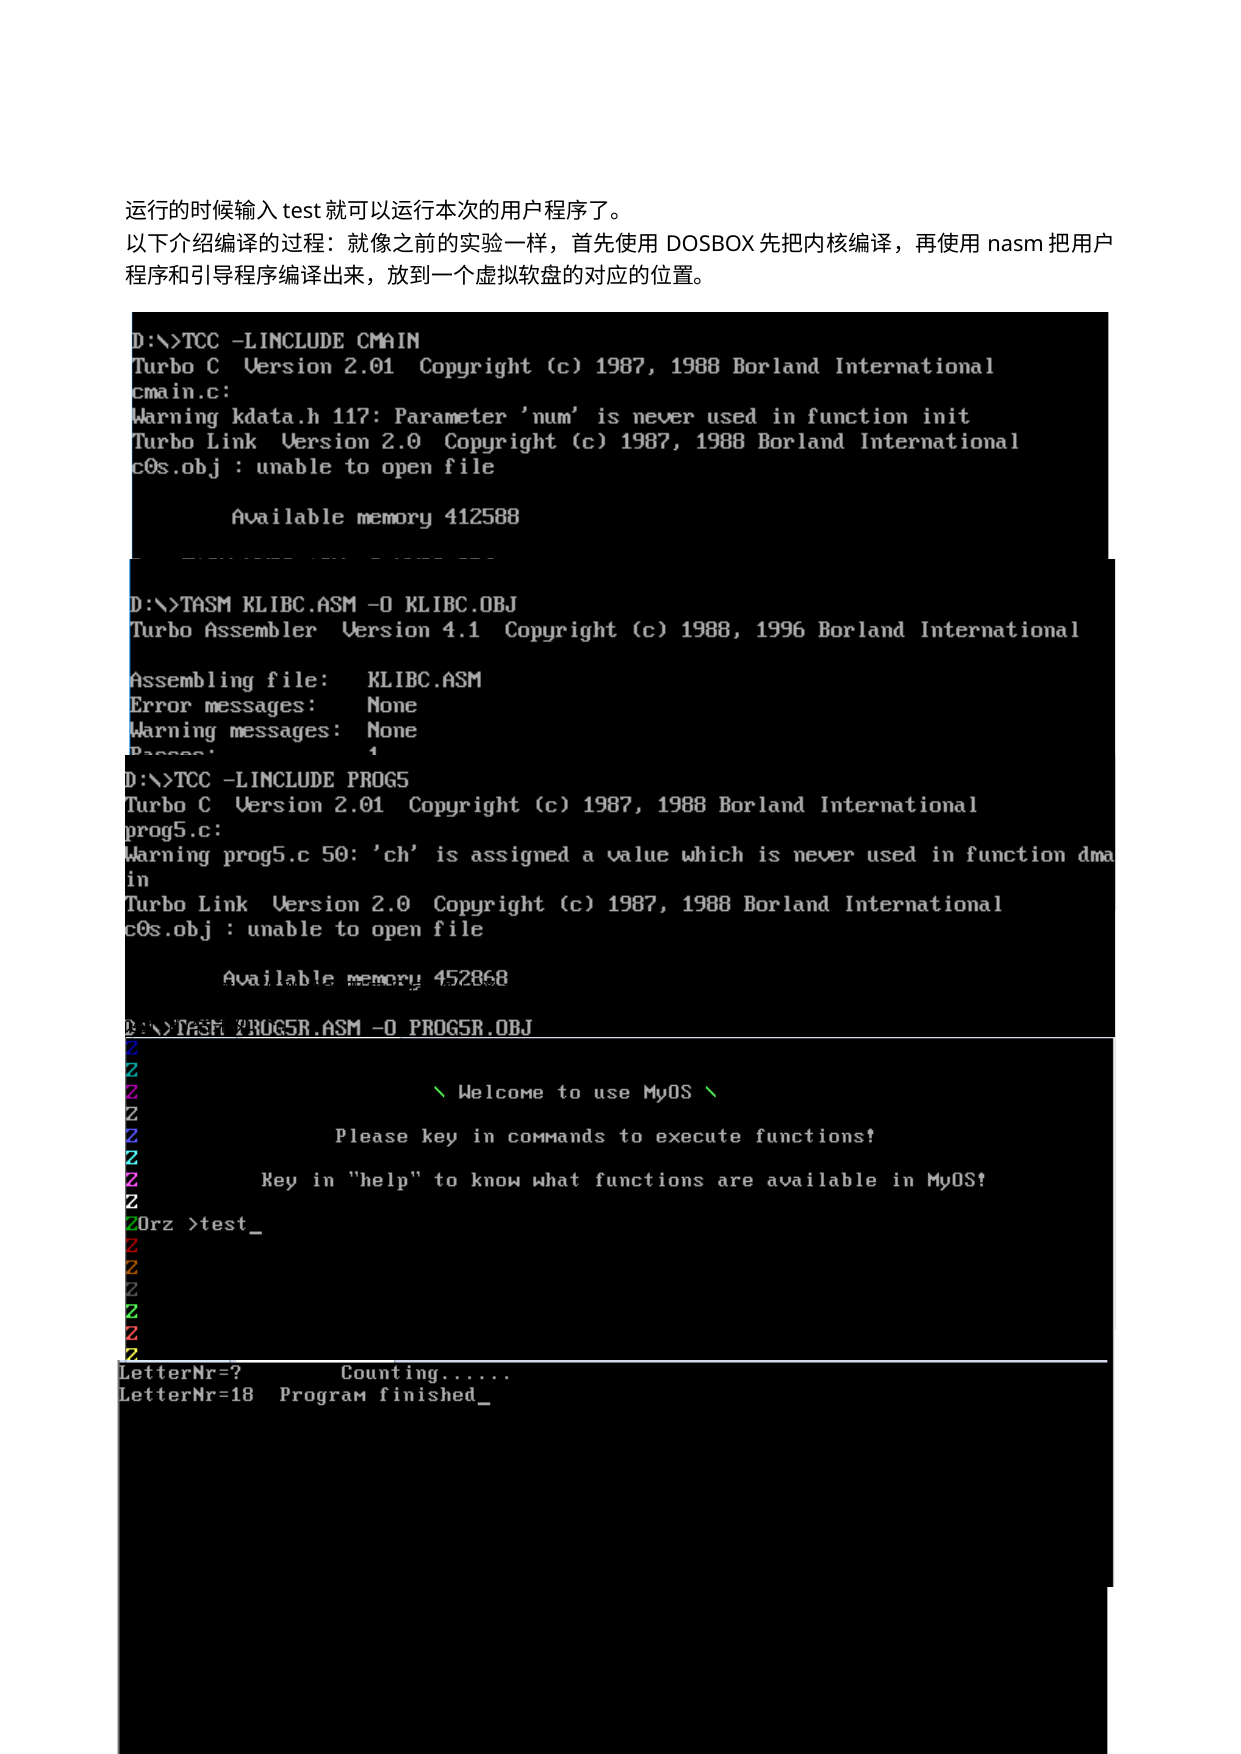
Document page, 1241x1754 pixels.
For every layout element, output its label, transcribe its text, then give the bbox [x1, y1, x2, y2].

text 以上是内核，和测试的用户程序的编译过程，引导盘和其他用户程序的编译过程在此略过。 [125, 973, 1115, 1005]
text 运行的结果如下： [125, 1005, 1115, 1038]
picture [117, 312, 1116, 1754]
text 以下介绍编译的过程：就像之前的实验一样，首先使用DOSBOX先把内核编译，再使用nasm把用户程序和引导程序编译出来，放到一个虚拟软盘的对应的位置。 [125, 225, 1115, 290]
text 运行的时候输入test就可以运行本次的用户程序了。 [125, 193, 1115, 225]
